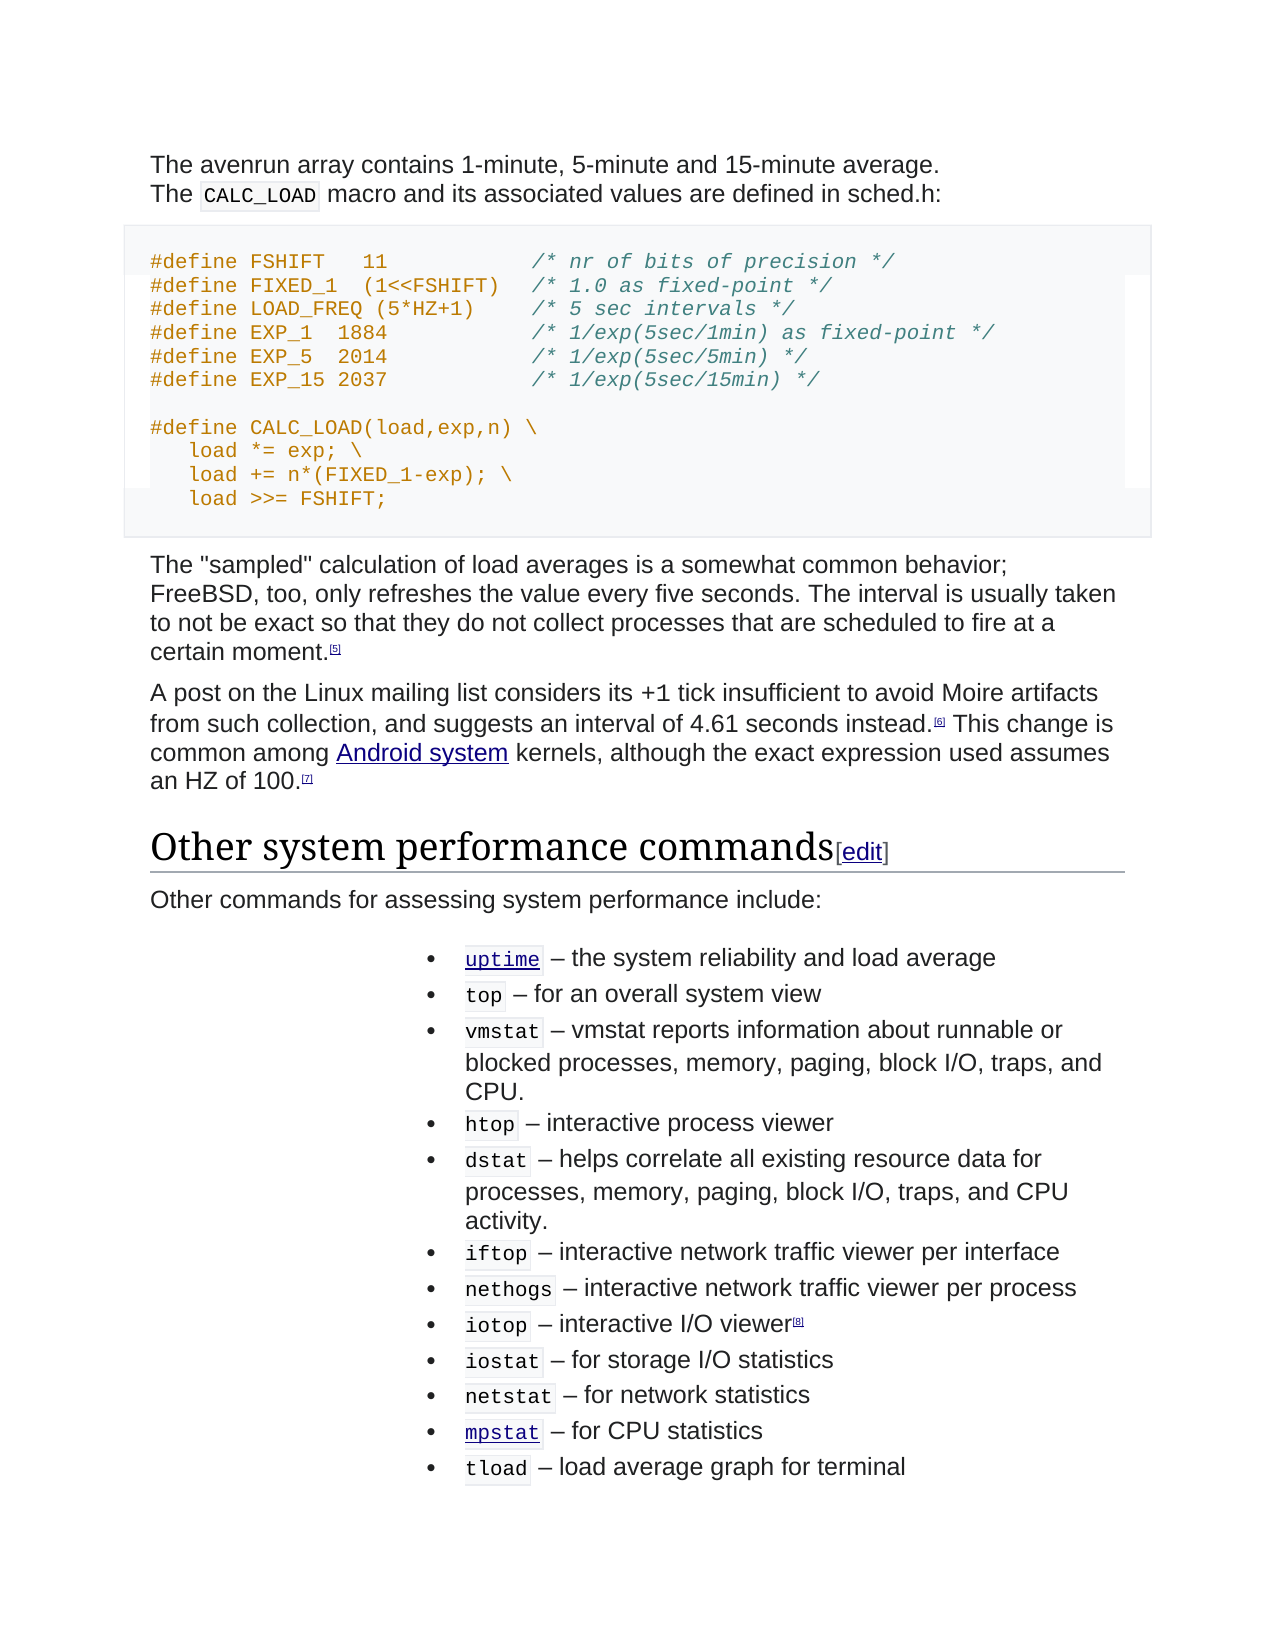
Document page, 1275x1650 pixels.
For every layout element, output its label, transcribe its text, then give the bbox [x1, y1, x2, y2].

text A post on the Linux mailing list considers its +1 tick insufficient to avoid Moire artifacts from such collection, and suggests an interval of 4.61 seconds instead.[6] This change is common among Android system kernels, although the exact expression used assumes an HZ of 100.[7] [150, 678, 1125, 795]
list htop – interactive process viewer [427, 1108, 1125, 1141]
list tload – load average graph for terminal [427, 1452, 1125, 1486]
text #define FIXED_1 (1<<FSHIFT) /* 1.0 as fixed-point */ [150, 275, 1125, 298]
list iftop – interactive network traffic viewer per interface [427, 1237, 1125, 1271]
list dstat – helps correlate all existing resource data for processes, memory, paging, block I/O, traps, and CPU activity. [427, 1144, 1125, 1235]
text #define CALC_LOAD(load,exp,n) \ [150, 417, 1125, 440]
text #define EXP_5 2014 /* 1/exp(5sec/5min) */ [150, 346, 1125, 369]
text The "sampled" calculation of load averages is a somewhat common behavior; FreeBSD, too, only refreshes the value every five seconds. The interval is usually taken to not be exact so that they do not collect processes that are scheduled to fire at a certain moment.[5] [150, 550, 1125, 665]
text Other commands for assessing system performance include: [150, 885, 1125, 914]
text load >>= FSHIFT; [125, 461, 1150, 536]
list mpstat – for CPU statistics [427, 1416, 1125, 1450]
list uptime – the system reliability and load average [427, 943, 1125, 976]
list nethogs – interactive network traffic viewer per process [427, 1273, 1125, 1306]
list top – for an overall system view [427, 979, 1125, 1012]
list iotop – interactive I/O viewer[8] [427, 1309, 1125, 1342]
text Other system performance commands[edit] [150, 820, 1125, 871]
list netstat – for network statistics [427, 1381, 1125, 1414]
text load *= exp; \ [150, 440, 1125, 461]
list iostat – for storage I/O statistics [427, 1345, 1125, 1378]
text #define LOAD_FREQ (5*HZ+1) /* 5 sec intervals */ [150, 298, 1125, 322]
text #define FSHIFT 11 /* nr of bits of precision */ [125, 226, 1150, 275]
list vmstat – vmstat reports information about runnable or blocked processes, memory, paging, block I/O, traps, and CPU. [427, 1015, 1125, 1106]
text The avenrun array contains 1-minute, 5-minute and 15-minute average. The CALC_LOAD macro and its associated values are defined in sched.h: [150, 150, 1125, 212]
text #define EXP_1 1884 /* 1/exp(5sec/1min) as fixed-point */ [150, 322, 1125, 346]
text #define EXP_15 2037 /* 1/exp(5sec/15min) */ [150, 369, 1125, 393]
